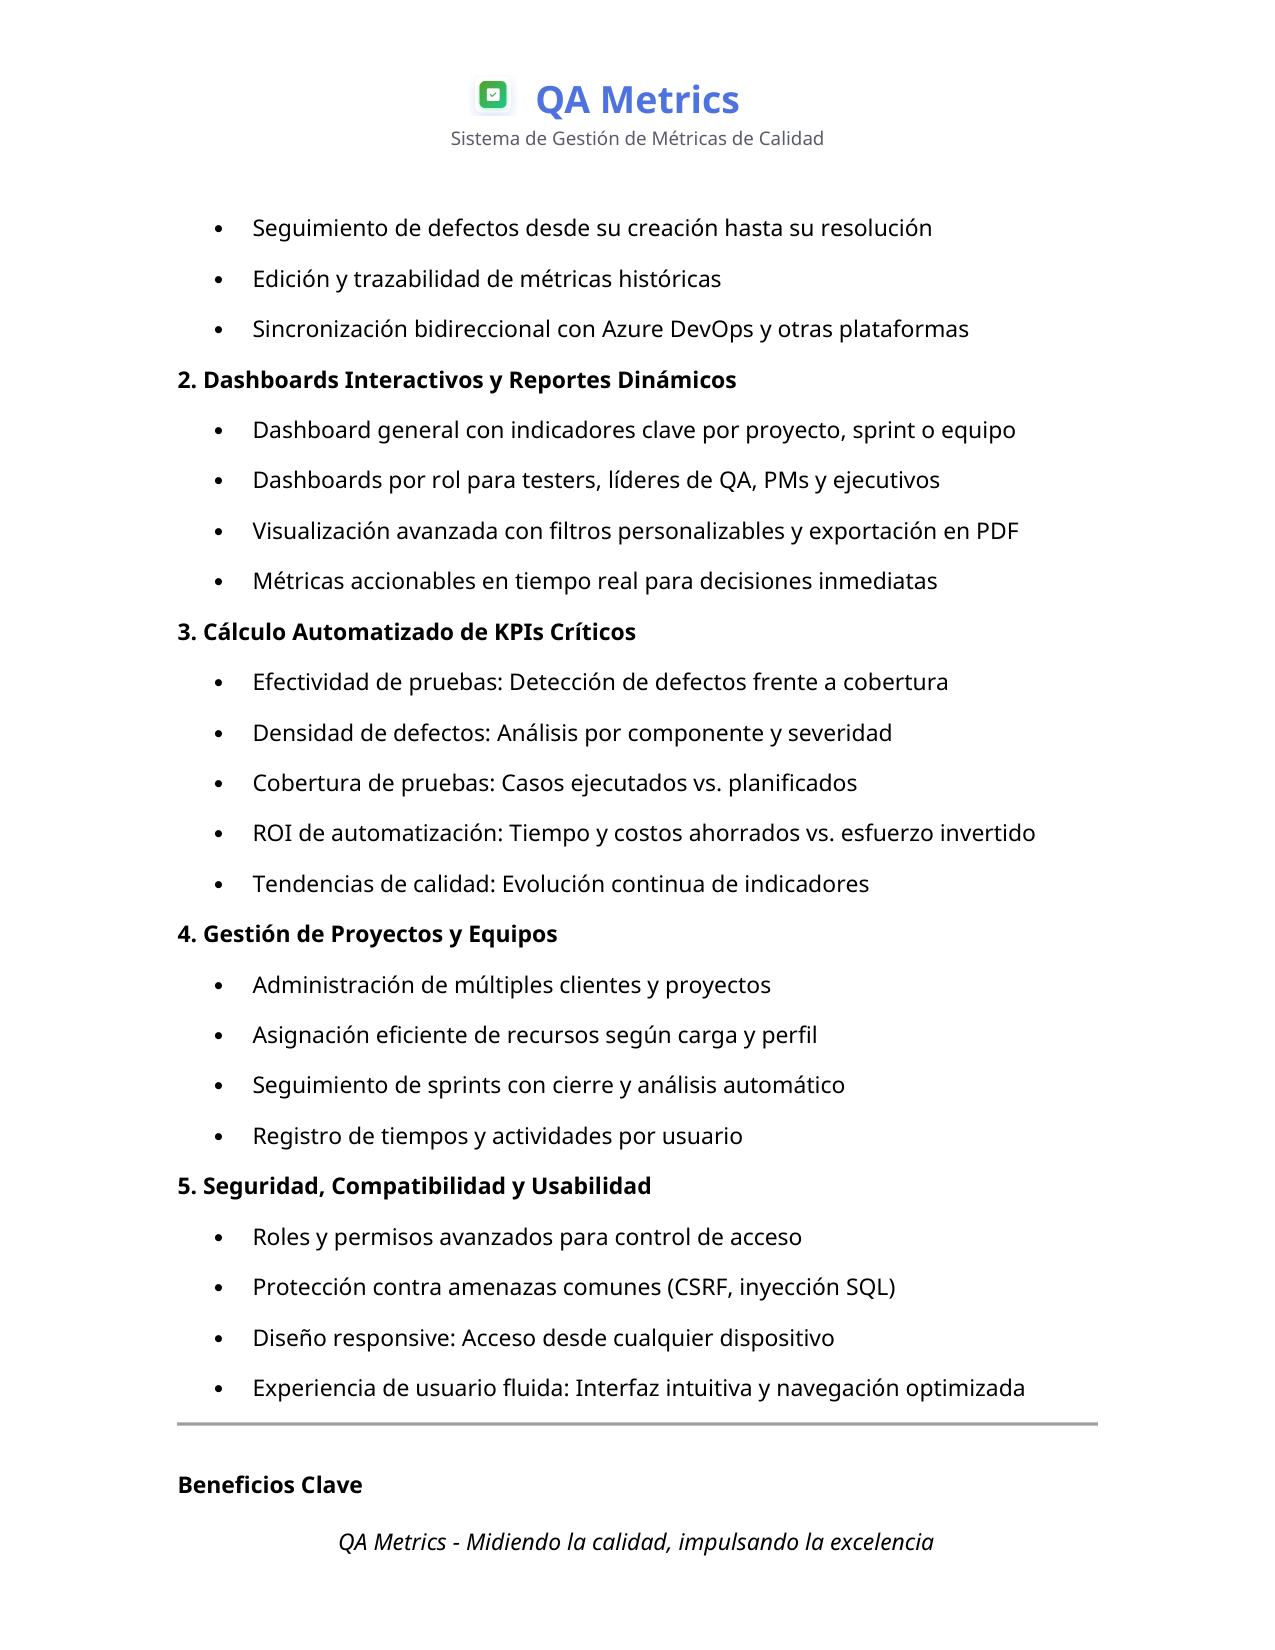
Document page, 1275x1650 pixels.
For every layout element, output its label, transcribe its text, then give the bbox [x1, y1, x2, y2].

list Métricas accionables en tiempo real para decisiones inmediatas [215, 565, 1098, 597]
list Seguimiento de sprints con cierre y análisis automático [215, 1069, 1098, 1101]
list Roles y permisos avanzados para control de acceso [215, 1221, 1098, 1252]
list Protección contra amenazas comunes (CSRF, inyección SQL) [215, 1271, 1098, 1302]
list Seguimiento de defectos desde su creación hasta su resolución [215, 212, 1098, 244]
list Dashboards por rol para testers, líderes de QA, PMs y ejecutivos [215, 464, 1098, 496]
text 5. Seguridad, Compatibilidad y Usabilidad [177, 1170, 1098, 1202]
list Experiencia de usuario fluida: Interfaz intuitiva y navegación optimizada [215, 1372, 1098, 1403]
list Tendencias de calidad: Evolución continua de indicadores [215, 868, 1098, 899]
text 3. Cálculo Automatizado de KPIs Críticos [177, 616, 1098, 647]
text 2. Dashboards Interactivos y Reportes Dinámicos [177, 364, 1098, 395]
list Sincronización bidireccional con Azure DevOps y otras plataformas [215, 313, 1098, 344]
list ROI de automatización: Tiempo y costos ahorrados vs. esfuerzo invertido [215, 817, 1098, 849]
text Beneficios Clave [177, 1469, 1098, 1501]
list Visualización avanzada con filtros personalizables y exportación en PDF [215, 515, 1098, 546]
list Diseño responsive: Acceso desde cualquier dispositivo [215, 1322, 1098, 1353]
list Dashboard general con indicadores clave por proyecto, sprint o equipo [215, 414, 1098, 445]
list Efectividad de pruebas: Detección de defectos frente a cobertura [215, 666, 1098, 697]
list Asignación eficiente de recursos según carga y perfil [215, 1019, 1098, 1050]
list Densidad de defectos: Análisis por componente y severidad [215, 717, 1098, 748]
text 4. Gestión de Proyectos y Equipos [177, 918, 1098, 949]
picture [469, 75, 519, 116]
list Cobertura de pruebas: Casos ejecutados vs. planificados [215, 767, 1098, 798]
list Administración de múltiples clientes y proyectos [215, 969, 1098, 1000]
list Edición y trazabilidad de métricas históricas [215, 263, 1098, 294]
list Registro de tiempos y actividades por usuario [215, 1120, 1098, 1151]
